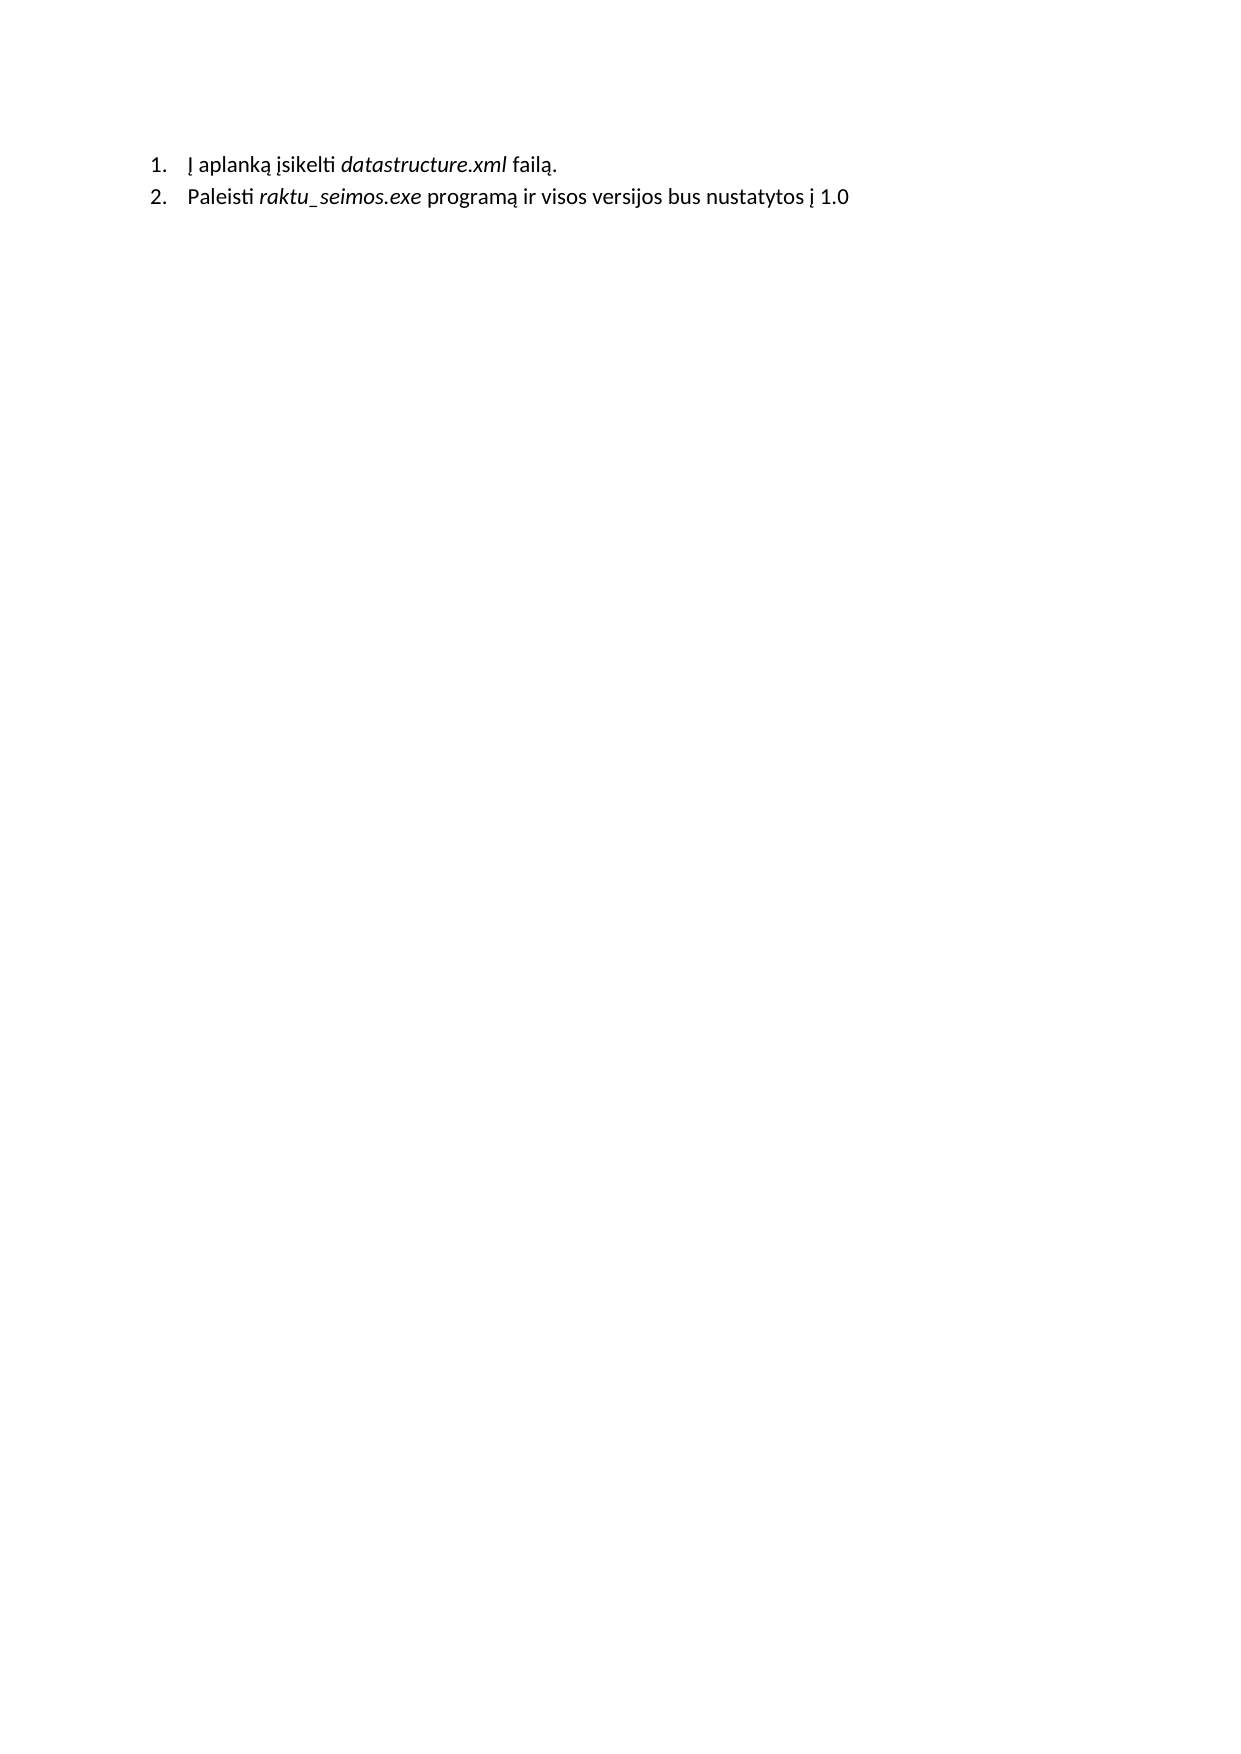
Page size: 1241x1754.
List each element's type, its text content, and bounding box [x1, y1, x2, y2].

list Paleisti raktu_seimos.exe programą ir visos versijos bus nustatytos į 1.0 [150, 182, 1090, 210]
list Į aplanką įsikelti datastructure.xml failą. [150, 150, 1090, 178]
